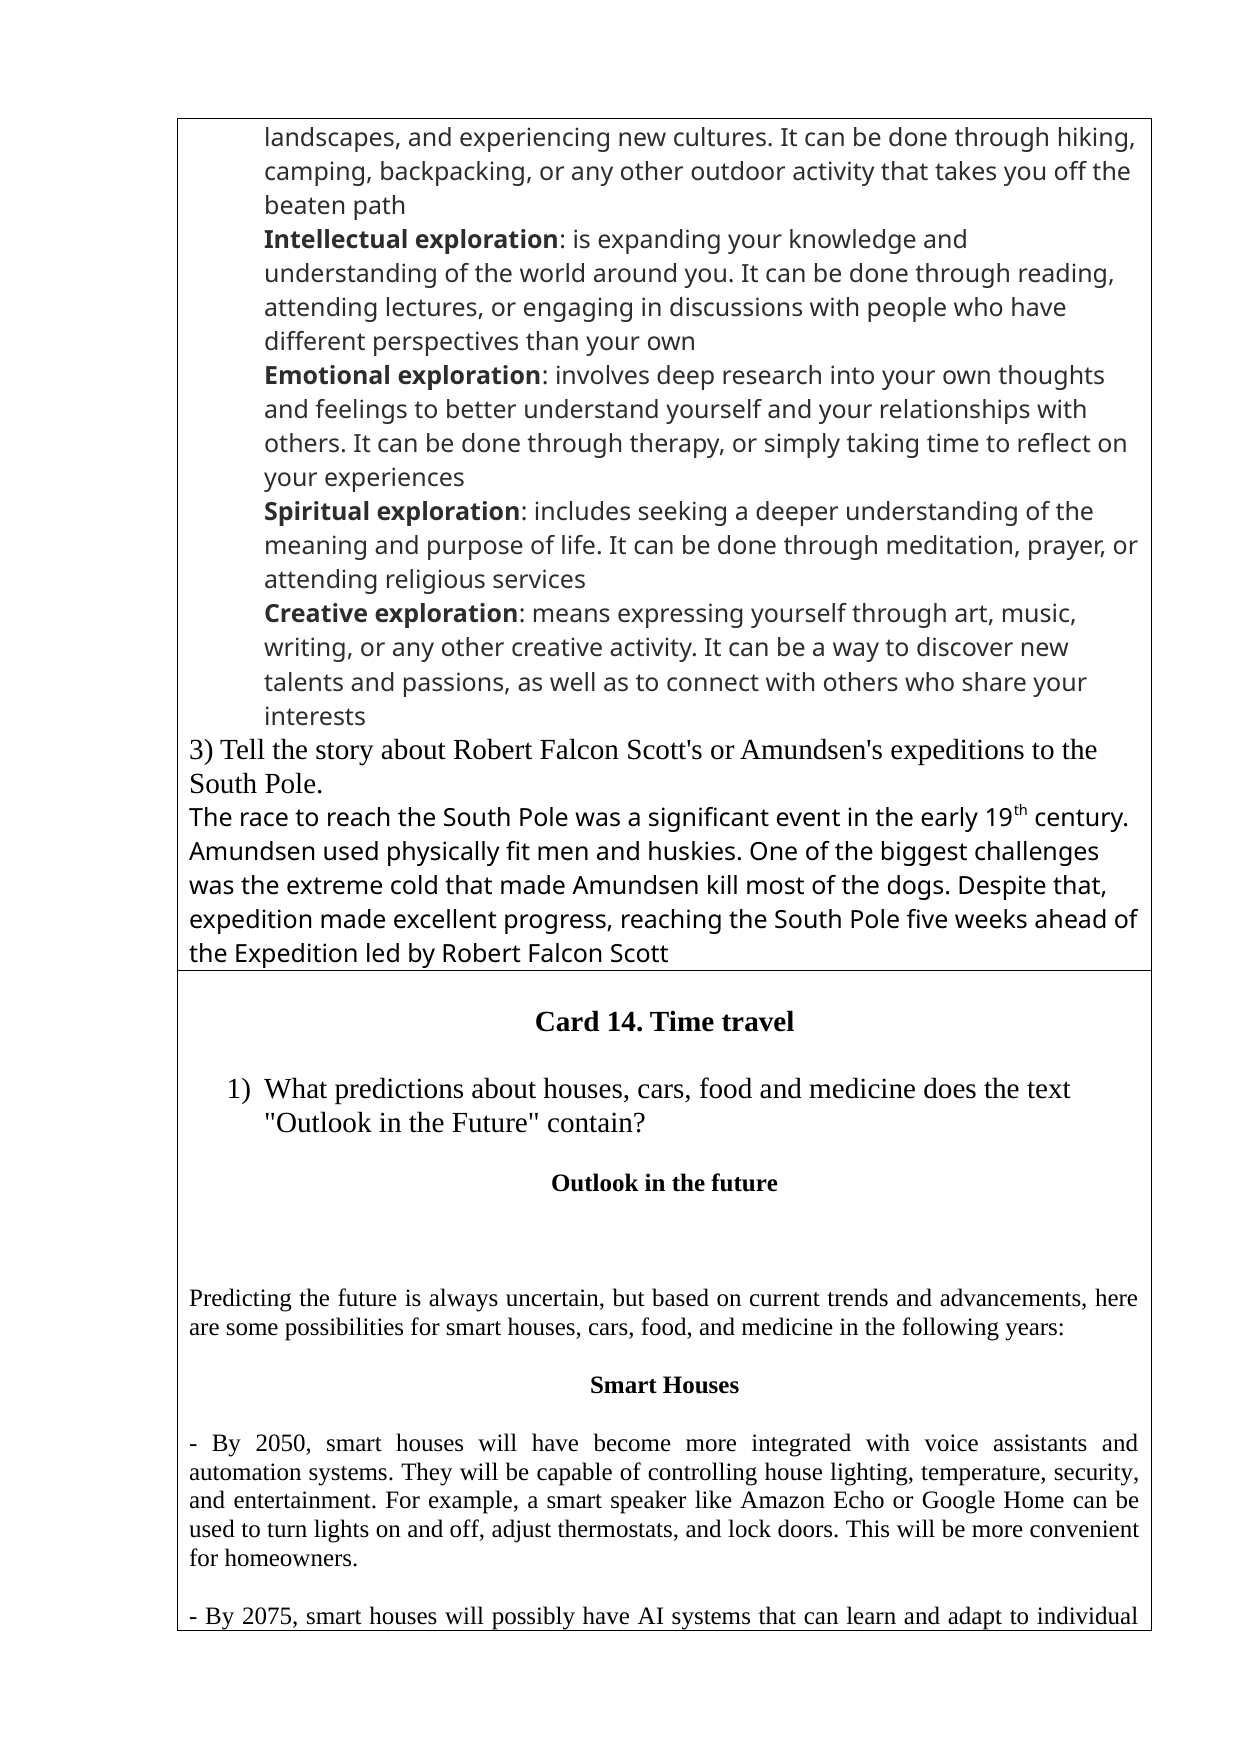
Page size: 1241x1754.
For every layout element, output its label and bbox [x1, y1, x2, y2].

table_cell [178, 971, 1151, 1630]
table_cell [178, 119, 1151, 970]
